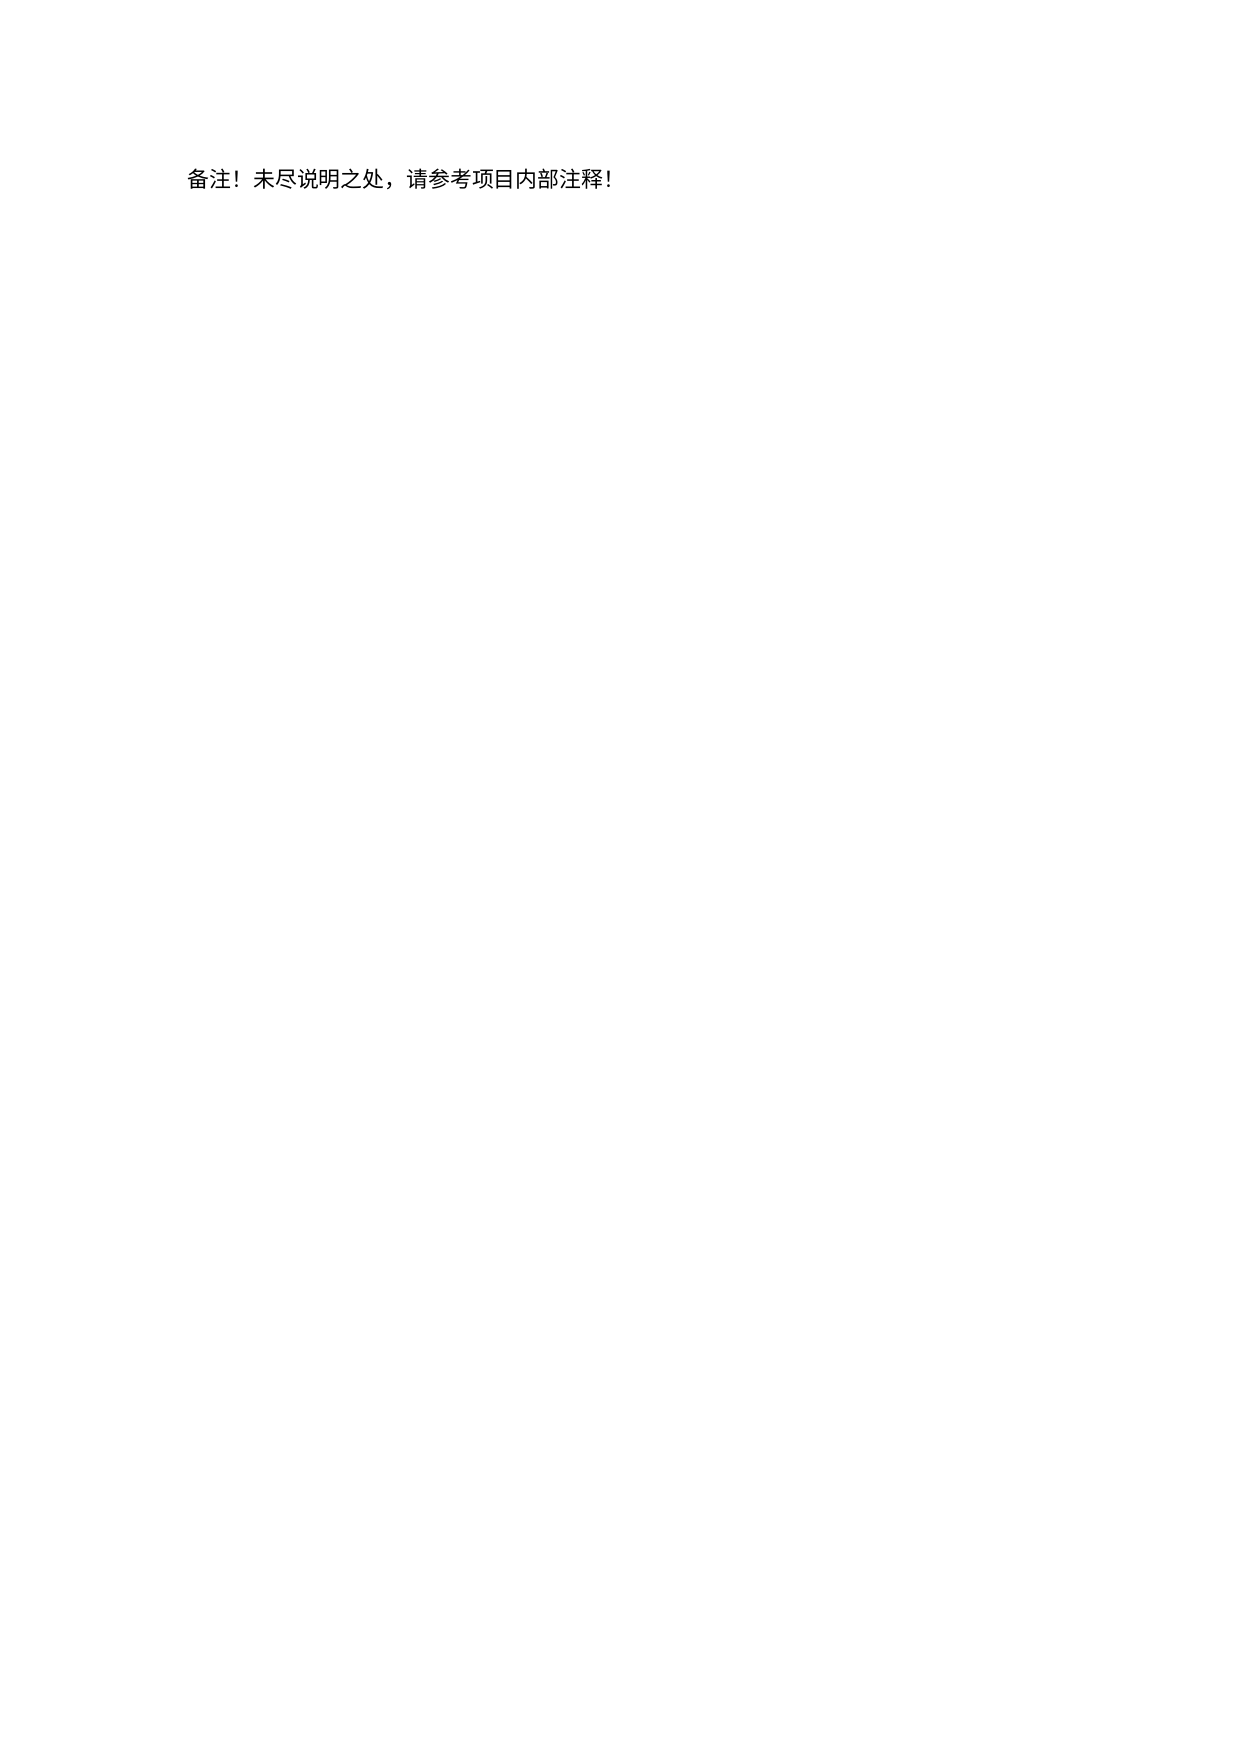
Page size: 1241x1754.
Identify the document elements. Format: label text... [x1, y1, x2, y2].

text 备注！未尽说明之处，请参考项目内部注释！ [187, 162, 1053, 194]
